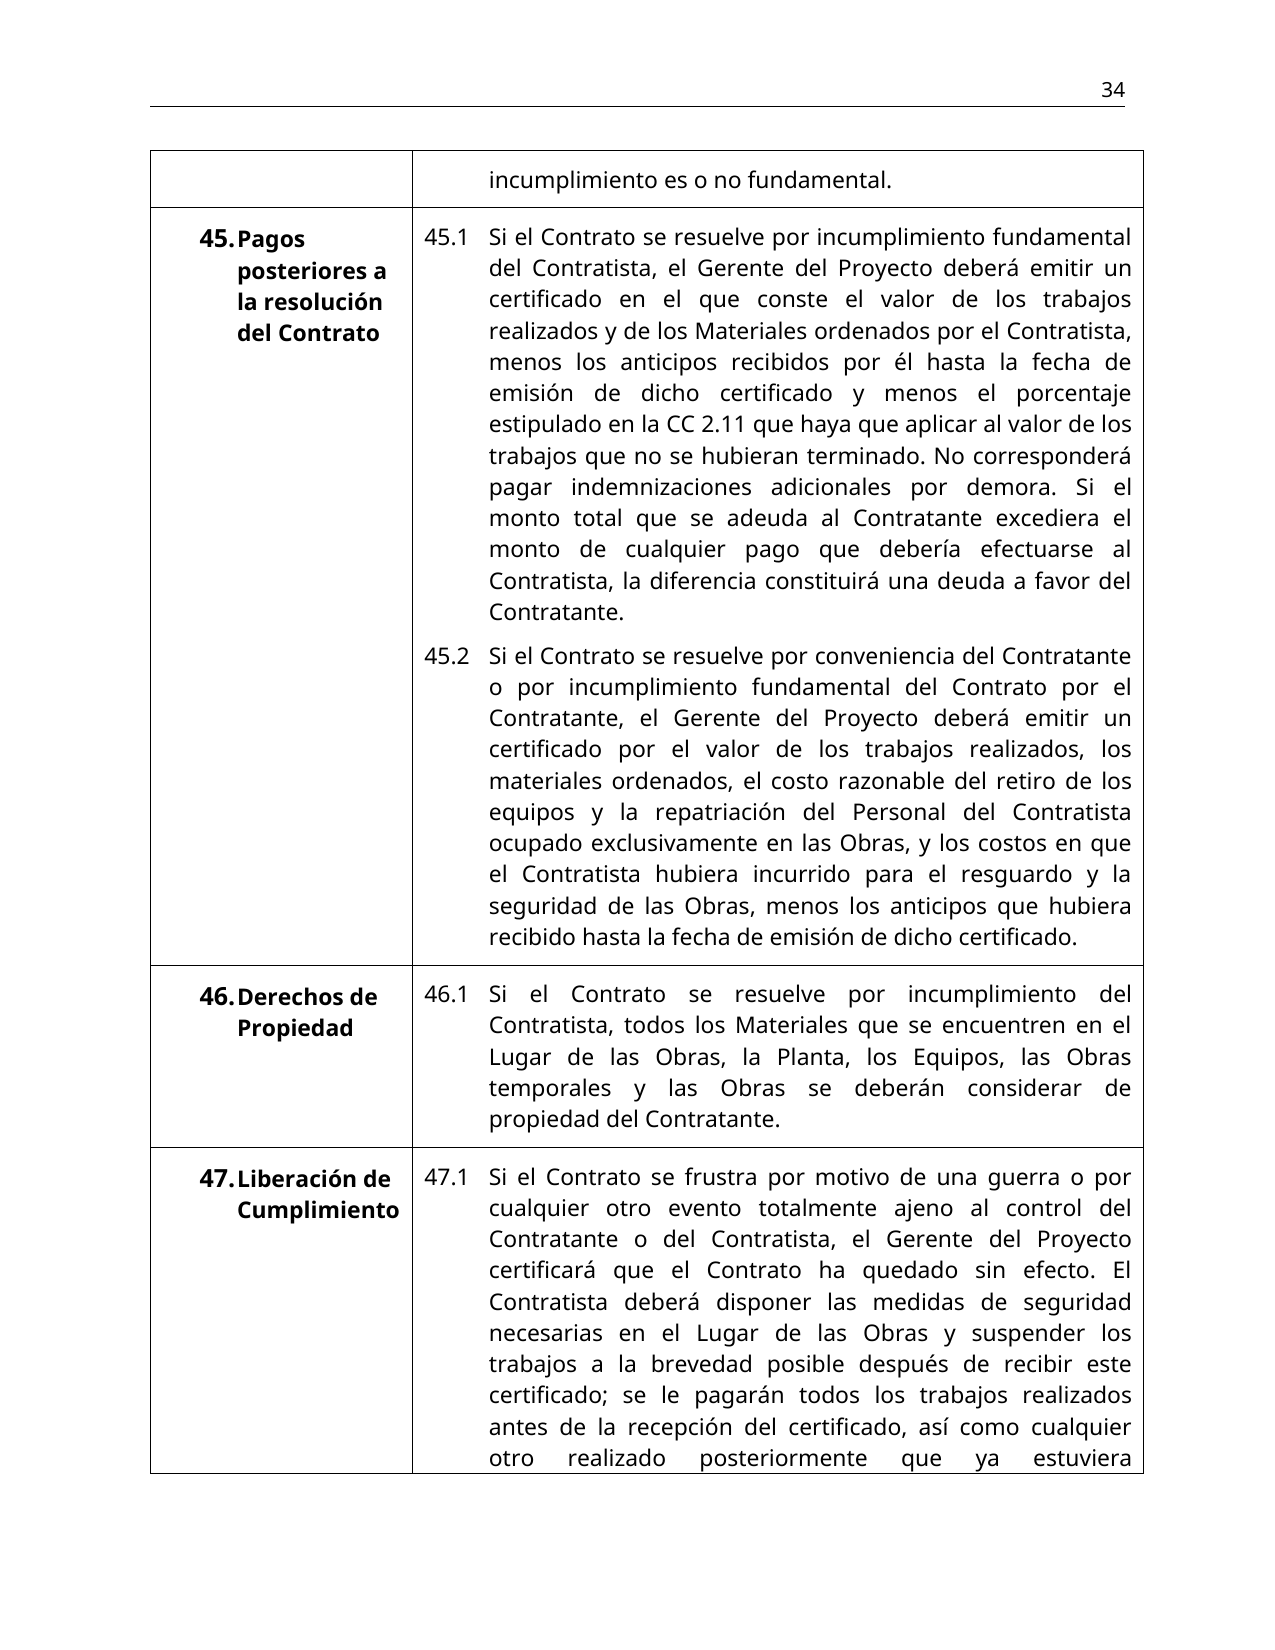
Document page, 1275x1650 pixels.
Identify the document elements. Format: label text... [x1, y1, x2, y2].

table_cell Si el Contrato se resuelve por incumplimiento del Contratista, todos los Materiales que se encuentren en el Lugar de las Obras, la Planta, los Equipos, las Obras temporales y las Obras se deberán considerar de propiedad del Contratante. [413, 966, 1143, 1147]
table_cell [151, 1148, 412, 1473]
table_cell Si el Contrato se resuelve por incumplimiento fundamental del Contratista, el Gerente del Proyecto deberá emitir un certificado en el que conste el valor de los trabajos realizados y de los Materiales ordenados por el Contratista, menos los anticipos recibidos por él hasta la fecha de emisión de dicho certificado y menos el porcentaje estipulado en la CC 2.11 que haya que aplicar al valor de los trabajos que no se hubieran terminado. No corresponderá pagar indemnizaciones adicionales por demora. Si el monto total que se adeuda al Contratante excediera el monto de cualquier pago que debería efectuarse al Contratista, la diferencia constituirá una deuda a favor del Contratante. Si el Contrato se resuelve por conveniencia del Contratante o por incumplimiento fundamental del Contrato por el Contratante, el Gerente del Proyecto deberá emitir un certificado por el valor de los trabajos realizados, los materiales ordenados, el costo razonable del retiro de los equipos y la repatriación del Personal del Contratista ocupado exclusivamente en las Obras, y los costos en que el Contratista hubiera incurrido para el resguardo y la seguridad de las Obras, menos los anticipos que hubiera recibido hasta la fecha de emisión de dicho certificado. [413, 208, 1143, 964]
table_cell Derechos de Propiedad [151, 966, 412, 1147]
table_cell Pagos posteriores a la resolución del Contrato [151, 208, 412, 964]
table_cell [413, 1148, 1143, 1473]
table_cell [151, 151, 412, 207]
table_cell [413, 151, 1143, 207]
